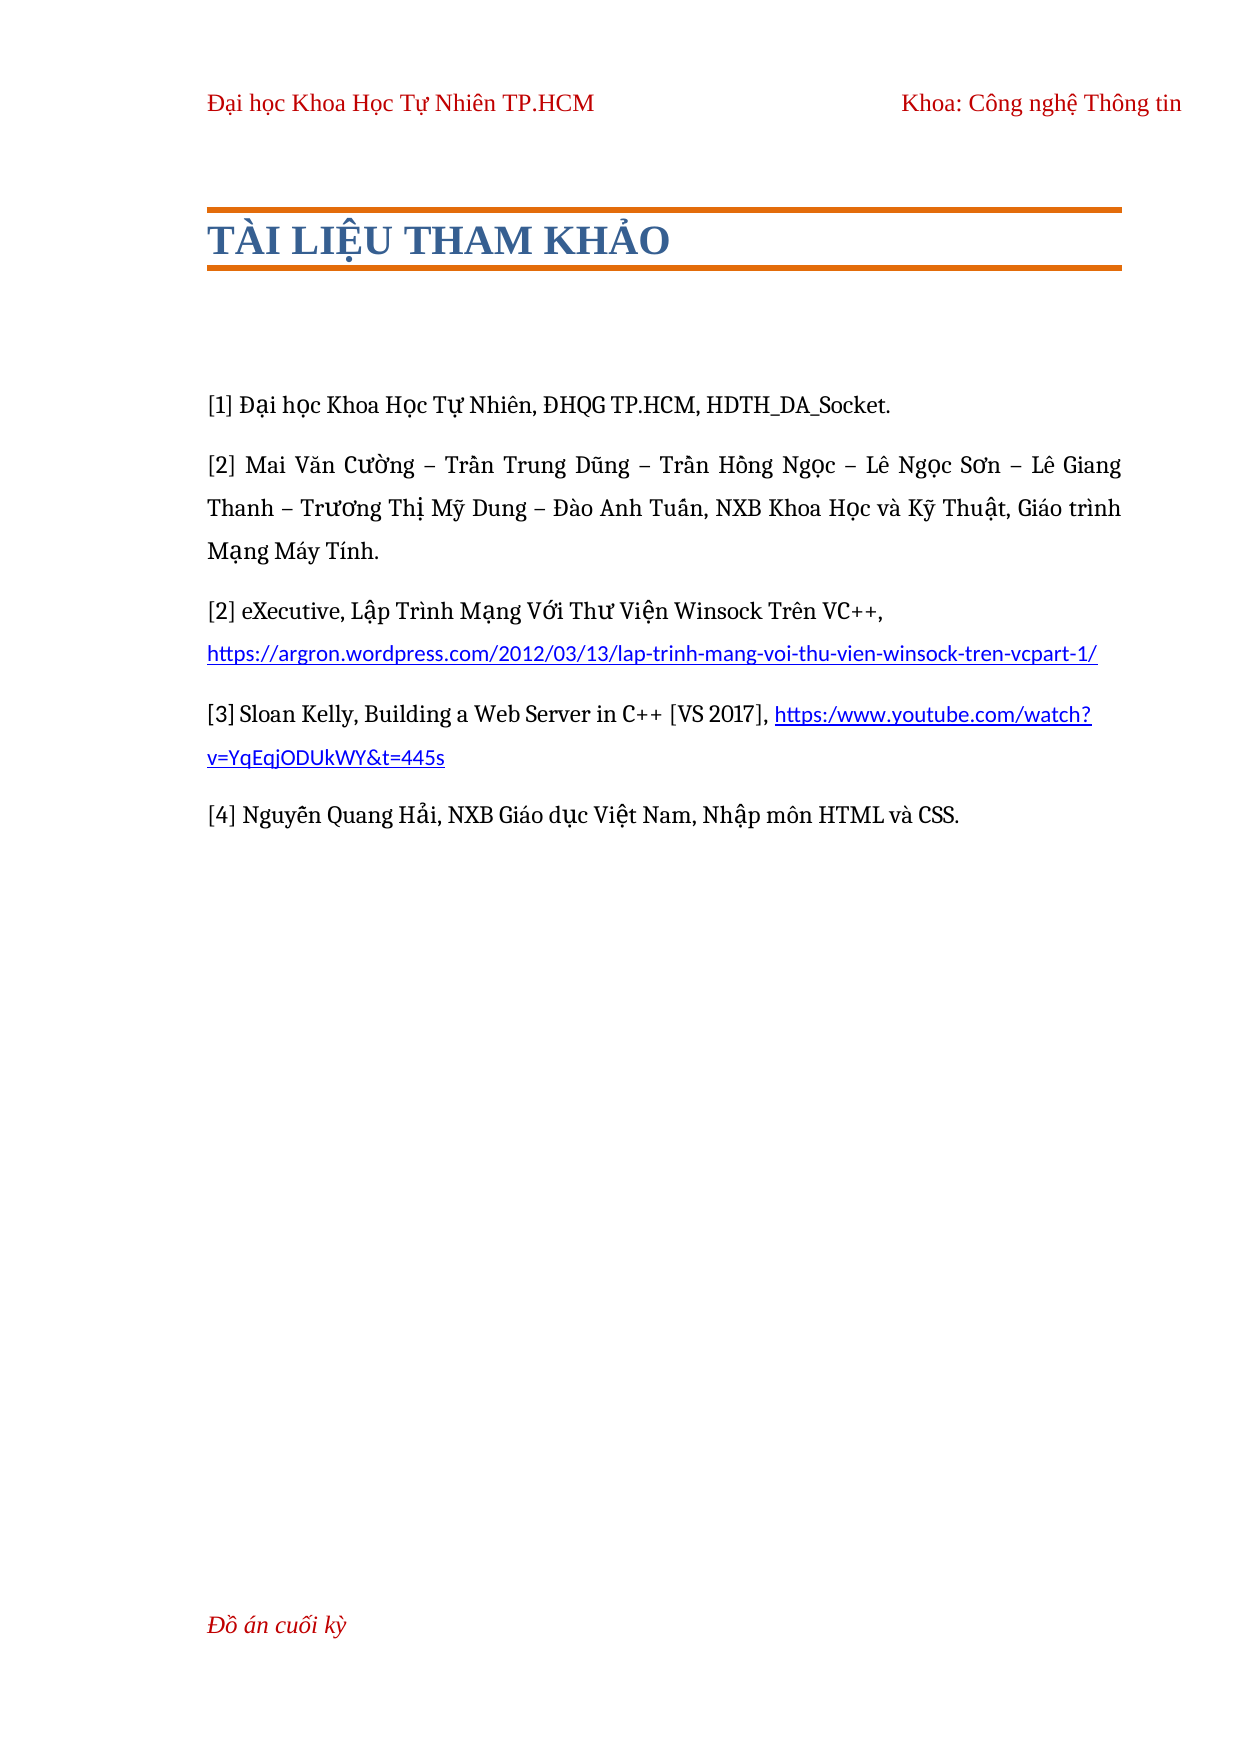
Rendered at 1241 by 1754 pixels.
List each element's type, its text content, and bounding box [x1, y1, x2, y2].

text [3] Sloan Kelly, Building a Web Server in C++ [VS 2017], https:/www.youtube.com/watch?v=YqEqjODUkWY&t=445s [207, 698, 1122, 771]
text [2] Mai Văn Cường – Trần Trung Dũng – Trần Hồng Ngọc – Lê Ngọc Sơn – Lê Giang Thanh – Trương Thị Mỹ Dung – Đào Anh Tuấn, NXB Khoa Học và Kỹ Thuật, Giáo trình Mạng Máy Tính. [207, 451, 1122, 566]
text [1] Đại học Khoa Học Tự Nhiên, ĐHQG TP.HCM, HDTH_DA_Socket. [207, 391, 1122, 420]
text [4] Nguyễn Quang Hải, NXB Giáo dục Việt Nam, Nhập môn HTML và CSS. [207, 801, 1122, 830]
subtitle TÀI LIỆU THAM KHẢO [207, 213, 1122, 265]
text [2] eXecutive, Lập Trình Mạng Với Thư Viện Winsock Trên VC++, https://argron.wordpress.com/2012/03/13/lap-trinh-mang-voi-thu-vien-winsock-tren-vcpart-1/ [207, 597, 1122, 667]
